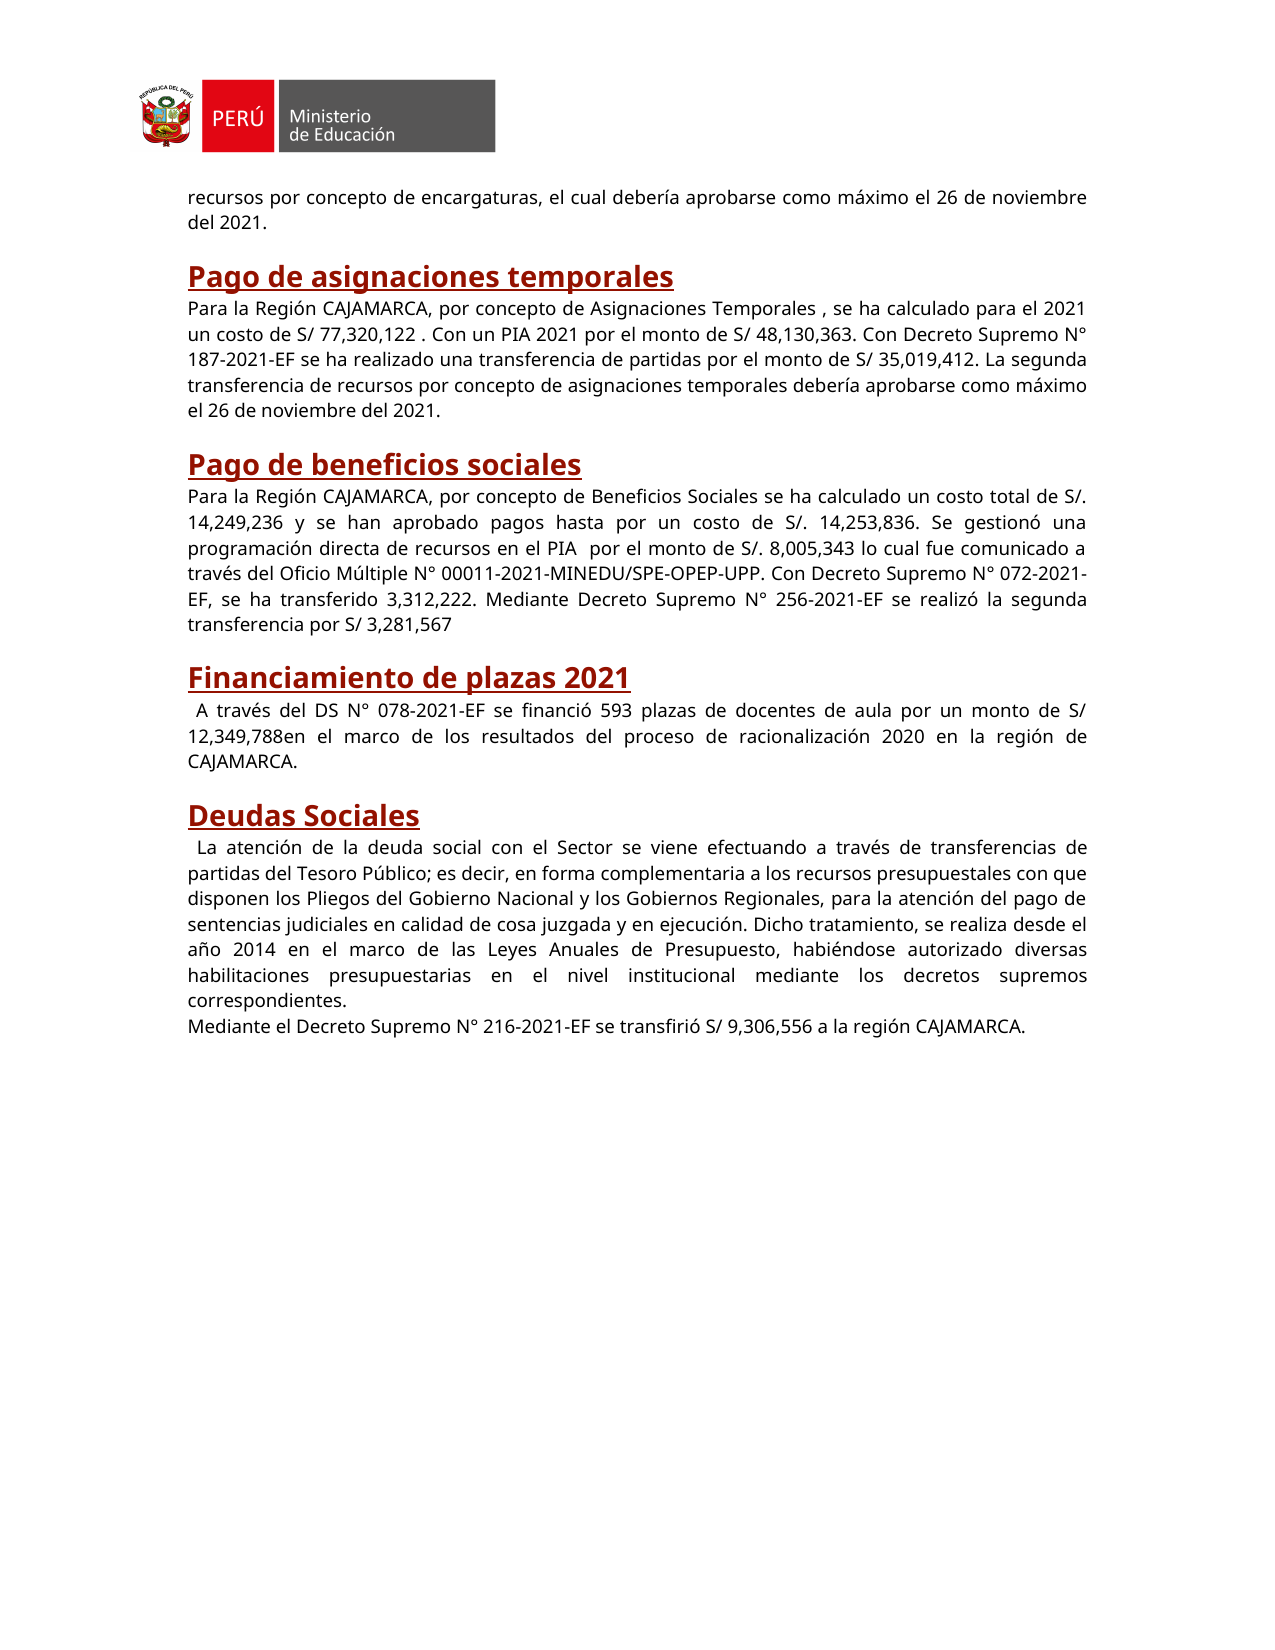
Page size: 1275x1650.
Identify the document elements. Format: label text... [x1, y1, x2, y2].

subtitle Financiamiento de plazas 2021 [187, 658, 1087, 697]
subtitle La atención de la deuda social con el Sector se viene efectuando a través de transferencias de partidas del Tesoro Público; es decir, en forma complementaria a los recursos presupuestales con que disponen los Pliegos del Gobierno Nacional y los Gobiernos Regionales, para la atención del pago de sentencias judiciales en calidad de cosa juzgada y en ejecución. Dicho tratamiento, se realiza desde el año 2014 en el marco de las Leyes Anuales de Presupuesto, habiéndose autorizado diversas habilitaciones presupuestarias en el nivel institucional mediante los decretos supremos correspondientes. [187, 834, 1088, 1013]
subtitle Pago de asignaciones temporales [187, 256, 1087, 296]
subtitle Para la Región CAJAMARCA, por concepto de Asignaciones Temporales , se ha calculado para el 2021 un costo de S/ 77,320,122 . Con un PIA 2021 por el monto de S/ 48,130,363. Con Decreto Supremo N° 187-2021-EF se ha realizado una transferencia de partidas por el monto de S/ 35,019,412. La segunda transferencia de recursos por concepto de asignaciones temporales debería aprobarse como máximo el 26 de noviembre del 2021. [187, 296, 1088, 423]
subtitle Deudas Sociales [187, 795, 1087, 834]
subtitle Para la Región CAJAMARCA, por concepto de Beneficios Sociales se ha calculado un costo total de S/. 14,249,236 y se han aprobado pagos hasta por un costo de S/. 14,253,836. Se gestionó una programación directa de recursos en el PIA por el monto de S/. 8,005,343 lo cual fue comunicado a través del Oficio Múltiple N° 00011-2021-MINEDU/SPE-OPEP-UPP. Con Decreto Supremo N° 072-2021-EF, se ha transferido 3,312,222. Mediante Decreto Supremo N° 256-2021-EF se realizó la segunda transferencia por S/ 3,281,567 [187, 484, 1088, 637]
picture [128, 75, 502, 156]
subtitle A través del DS N° 078-2021-EF se financió 593 plazas de docentes de aula por un monto de S/ 12,349,788en el marco de los resultados del proceso de racionalización 2020 en la región de CAJAMARCA. [187, 697, 1088, 774]
subtitle Mediante el Decreto Supremo N° 216-2021-EF se transfirió S/ 9,306,556 a la región CAJAMARCA. [187, 1013, 1088, 1039]
subtitle Pago de beneficios sociales [187, 444, 1087, 484]
